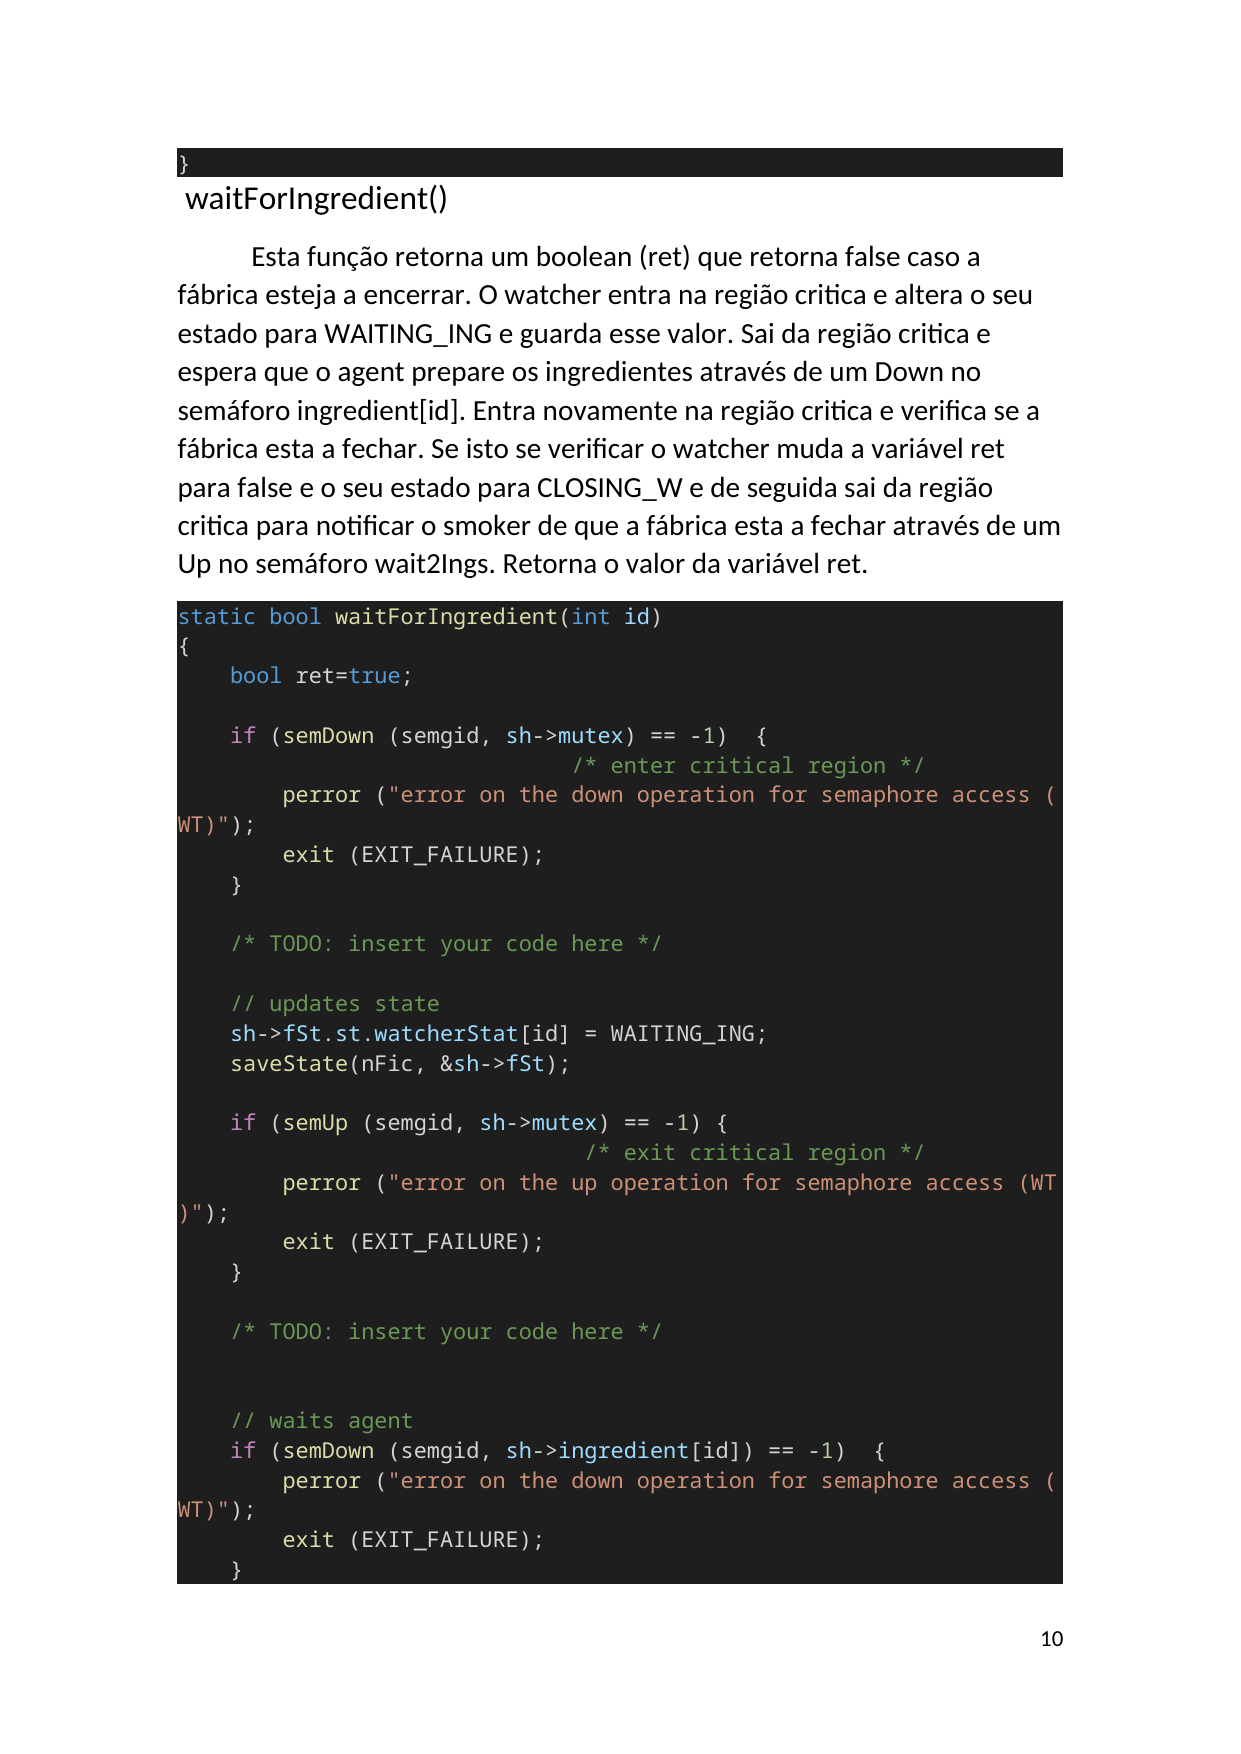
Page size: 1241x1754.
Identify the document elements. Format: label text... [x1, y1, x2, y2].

text perror ("error on the down operation for semaphore access (WT)"); [177, 779, 1063, 839]
text exit (EXIT_FAILURE); [177, 839, 1063, 869]
text if (semDown (semgid, sh->mutex) == -1) { /* enter critical region */ [177, 720, 1063, 779]
text // updates state [177, 988, 1063, 1018]
text } [177, 1256, 1063, 1286]
text if (semUp (semgid, sh->mutex) == -1) { /* exit critical region */ [177, 1107, 1063, 1167]
text saveState(nFic, &sh->fSt); [177, 1047, 1063, 1077]
text } [177, 148, 1063, 177]
text exit (EXIT_FAILURE); [177, 1226, 1063, 1256]
text /* TODO: insert your code here */ [177, 1316, 1063, 1345]
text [177, 1464, 1063, 1524]
text // waits agent [177, 1405, 1063, 1435]
text perror ("error on the up operation for semaphore access (WT)"); [177, 1167, 1063, 1226]
text if (semDown (semgid, sh->ingredient[id]) == -1) { [177, 1435, 1063, 1464]
text } [177, 1554, 1063, 1584]
text exit (EXIT_FAILURE); [177, 1524, 1063, 1554]
text waitForIngredient() [177, 177, 1063, 218]
text Esta função retorna um boolean (ret) que retorna false caso a fábrica esteja a encerrar. O watcher entra na região critica e altera o seu estado para WAITING_ING e guarda esse valor. Sai da região critica e espera que o agent prepare os ingredientes através de um Down no semáforo ingredient[id]. Entra novamente na região critica e verifica se a fábrica esta a fechar. Se isto se verificar o watcher muda a variável ret para false e o seu estado para CLOSING_W e de seguida sai da região critica para notificar o smoker de que a fábrica esta a fechar através de um Up no semáforo wait2Ings. Retorna o valor da variável ret. [177, 238, 1063, 581]
text sh->fSt.st.watcherStat[id] = WAITING_ING; [177, 1018, 1063, 1047]
text static bool waitForIngredient(int id) [177, 601, 1063, 630]
text { [177, 630, 1063, 660]
text bool ret=true; [177, 660, 1063, 690]
text } [177, 869, 1063, 898]
text /* TODO: insert your code here */ [177, 928, 1063, 958]
